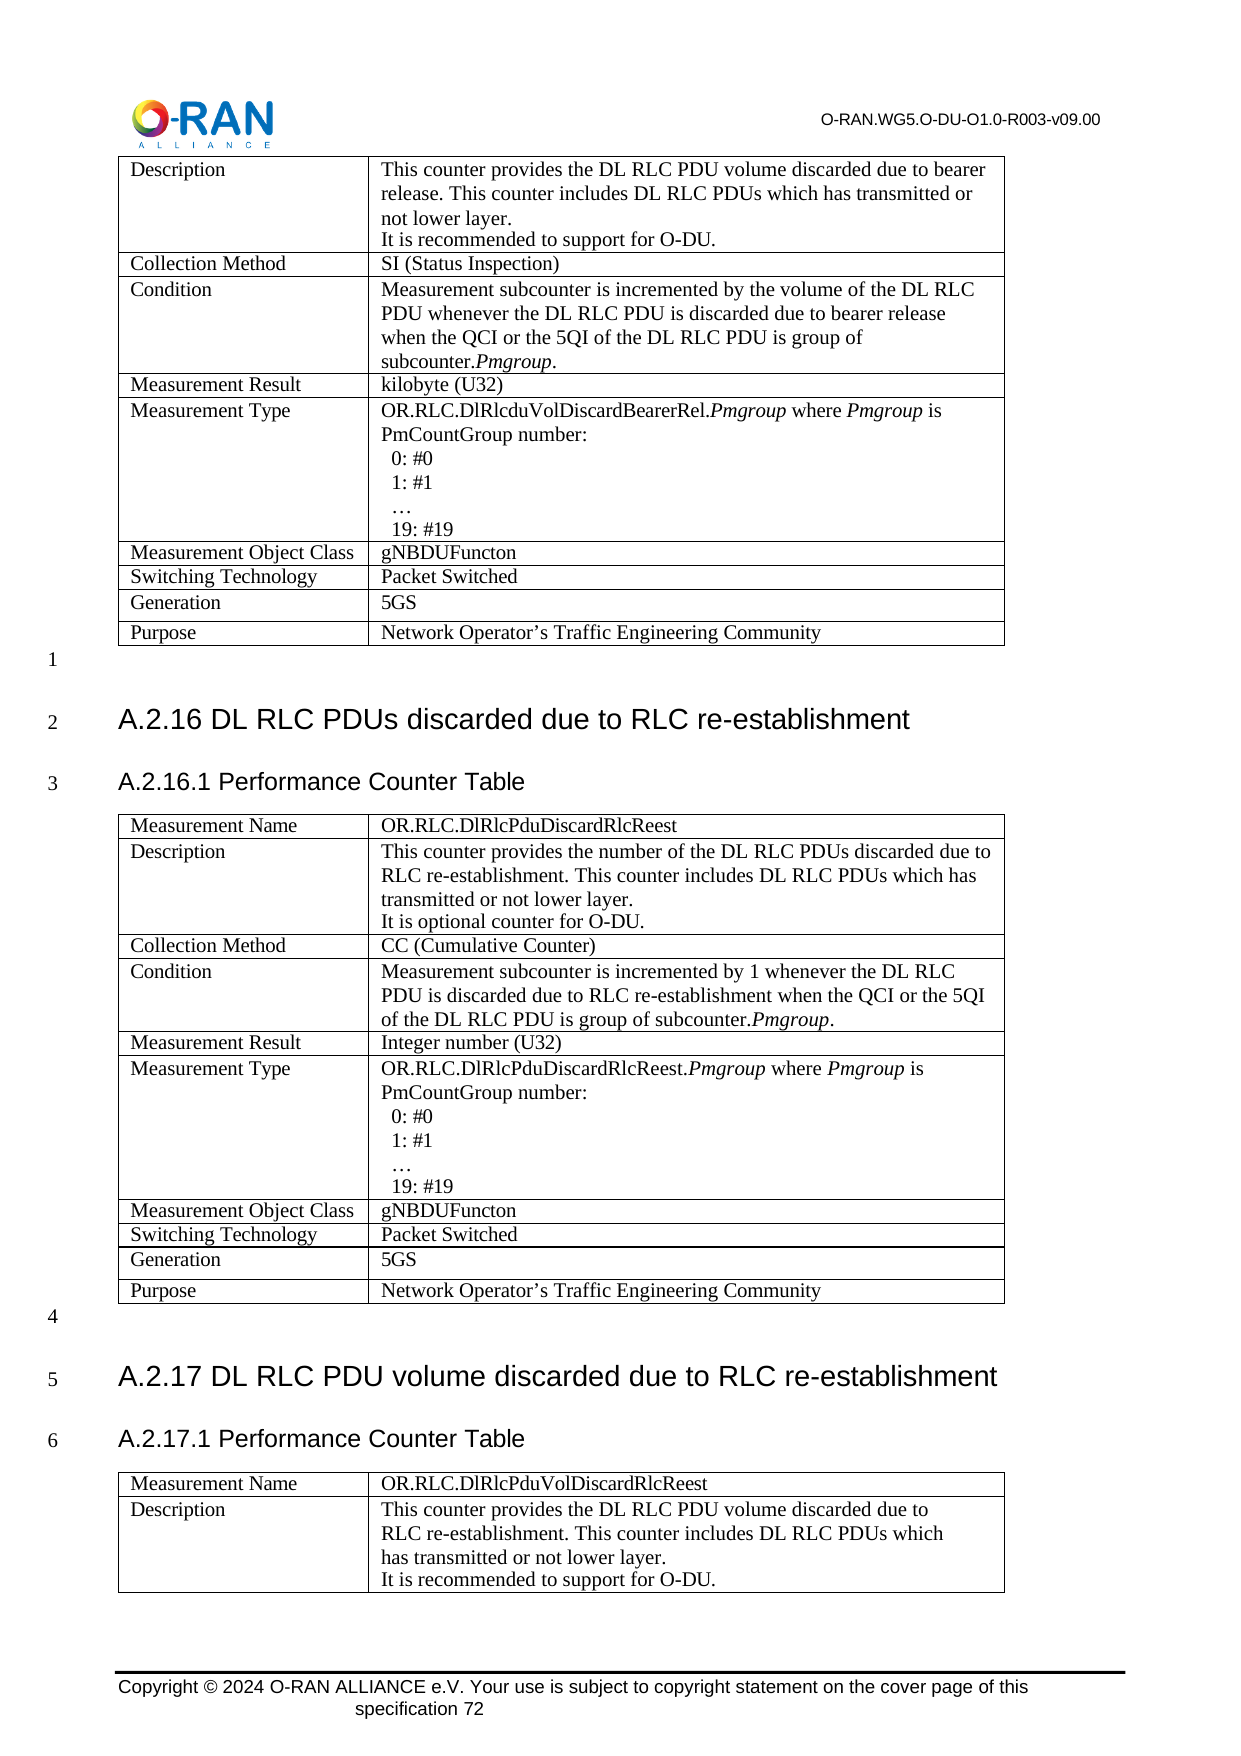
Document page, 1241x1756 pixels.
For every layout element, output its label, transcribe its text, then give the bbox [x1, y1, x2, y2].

picture [130, 98, 274, 150]
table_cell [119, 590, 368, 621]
text 4 [47, 1304, 1215, 1328]
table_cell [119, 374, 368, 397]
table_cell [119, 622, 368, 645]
text 1 [47, 646, 1215, 671]
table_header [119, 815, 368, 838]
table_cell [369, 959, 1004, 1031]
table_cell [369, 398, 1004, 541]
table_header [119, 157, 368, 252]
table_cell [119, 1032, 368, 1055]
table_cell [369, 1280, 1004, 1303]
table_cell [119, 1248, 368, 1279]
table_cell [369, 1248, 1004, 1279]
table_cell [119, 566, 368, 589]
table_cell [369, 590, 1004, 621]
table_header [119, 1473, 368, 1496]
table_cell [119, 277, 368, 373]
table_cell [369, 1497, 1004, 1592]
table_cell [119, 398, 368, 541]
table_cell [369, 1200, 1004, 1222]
subtitle A.2.16 DL RLC PDUs discarded due to RLC re-establishment [47, 702, 1215, 735]
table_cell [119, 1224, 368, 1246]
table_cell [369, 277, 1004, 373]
subtitle A.2.16.1 Performance Counter Table [47, 767, 1215, 795]
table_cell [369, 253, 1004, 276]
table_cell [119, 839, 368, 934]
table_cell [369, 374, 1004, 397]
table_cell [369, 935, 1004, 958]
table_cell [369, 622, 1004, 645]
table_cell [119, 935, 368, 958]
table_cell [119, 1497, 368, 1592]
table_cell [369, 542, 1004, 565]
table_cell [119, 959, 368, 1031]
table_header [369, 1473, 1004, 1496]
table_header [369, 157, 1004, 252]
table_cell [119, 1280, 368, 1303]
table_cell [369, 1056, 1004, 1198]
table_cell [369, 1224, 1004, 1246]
subtitle A.2.17 DL RLC PDU volume discarded due to RLC re-establishment [47, 1359, 1215, 1393]
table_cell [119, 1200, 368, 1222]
subtitle A.2.17.1 Performance Counter Table [47, 1424, 1215, 1453]
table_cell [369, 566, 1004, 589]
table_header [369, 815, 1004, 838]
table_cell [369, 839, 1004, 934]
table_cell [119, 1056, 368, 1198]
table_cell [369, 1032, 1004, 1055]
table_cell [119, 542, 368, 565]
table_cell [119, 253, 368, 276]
